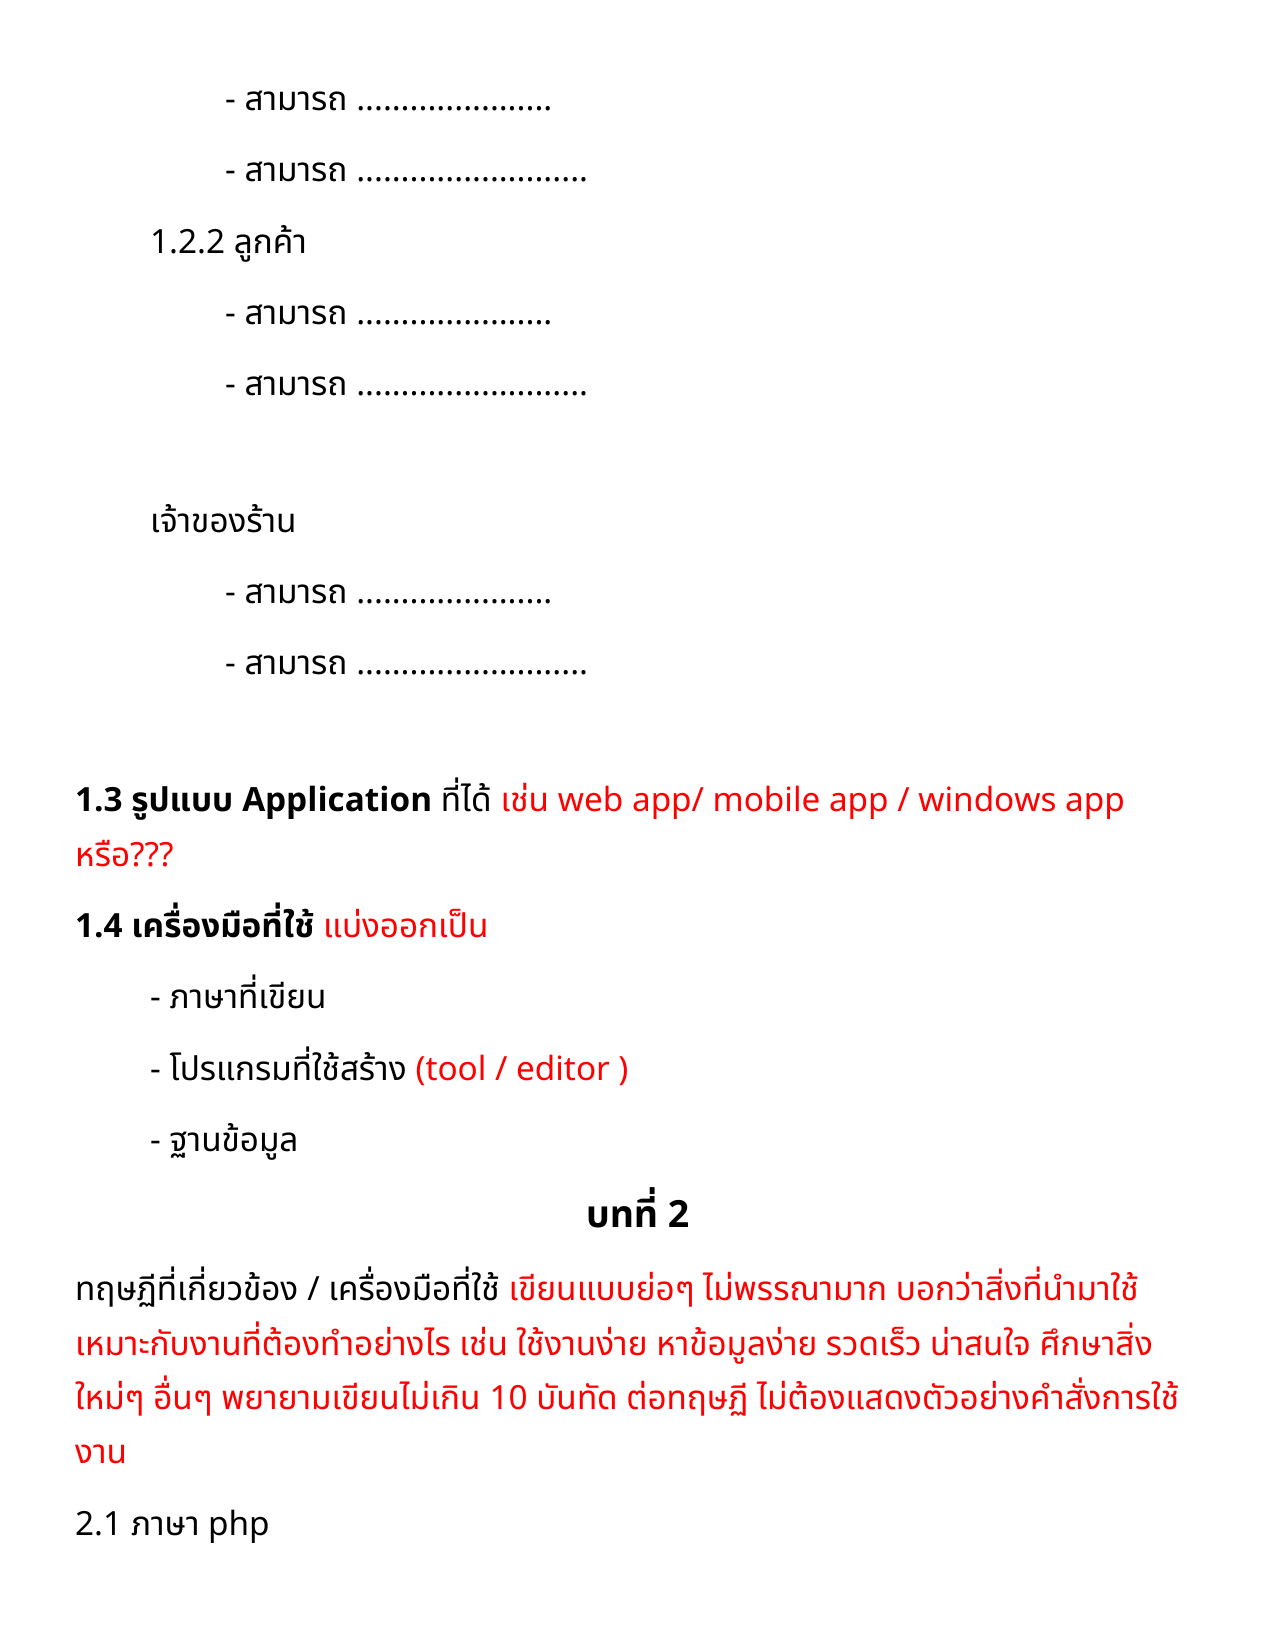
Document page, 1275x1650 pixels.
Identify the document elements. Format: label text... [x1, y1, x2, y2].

text - สามารถ .......................... [75, 146, 1200, 197]
text เจ้าของร้าน [75, 497, 1200, 547]
text - สามารถ ...................... [150, 289, 1200, 339]
text - ภาษาที่เขียน [75, 973, 1200, 1024]
text บทที่ 2 [75, 1187, 1200, 1244]
text - สามารถ ...................... [75, 75, 1200, 126]
text - โปรแกรมที่ใช้สร้าง (tool / editor ) [75, 1044, 1200, 1095]
text 2.1 ภาษา php [75, 1499, 1200, 1550]
text 1.2.2 ลูกค้า [75, 217, 1200, 268]
text ทฤษฏีที่เกี่ยวข้อง / เครื่องมือที่ใช้ เขียนแบบย่อๆ ไม่พรรณามาก บอกว่าสิ่งที่นำมาใช้เหมาะกับงานที่ต้องทำอย่างไร เช่น ใช้งานง่าย หาข้อมูลง่าย รวดเร็ว น่าสนใจ ศึกษาสิ่งใหม่ๆ อื่นๆ พยายามเขียนไม่เกิน 10 บันทัด ต่อทฤษฏี ไม่ต้องแสดงตัวอย่างคำสั่งการใช้งาน [75, 1265, 1200, 1479]
text - สามารถ .......................... [75, 639, 1200, 690]
text - สามารถ ...................... [150, 568, 1200, 618]
text 1.4 เครื่องมือที่ใช้ แบ่งออกเป็น [75, 902, 1200, 952]
text 1.3 รูปแบบ Application ที่ได้ เช่น web app/ mobile app / windows app หรือ??? [75, 776, 1200, 881]
text - ฐานข้อมูล [75, 1116, 1200, 1166]
text - สามารถ .......................... [75, 360, 1200, 411]
